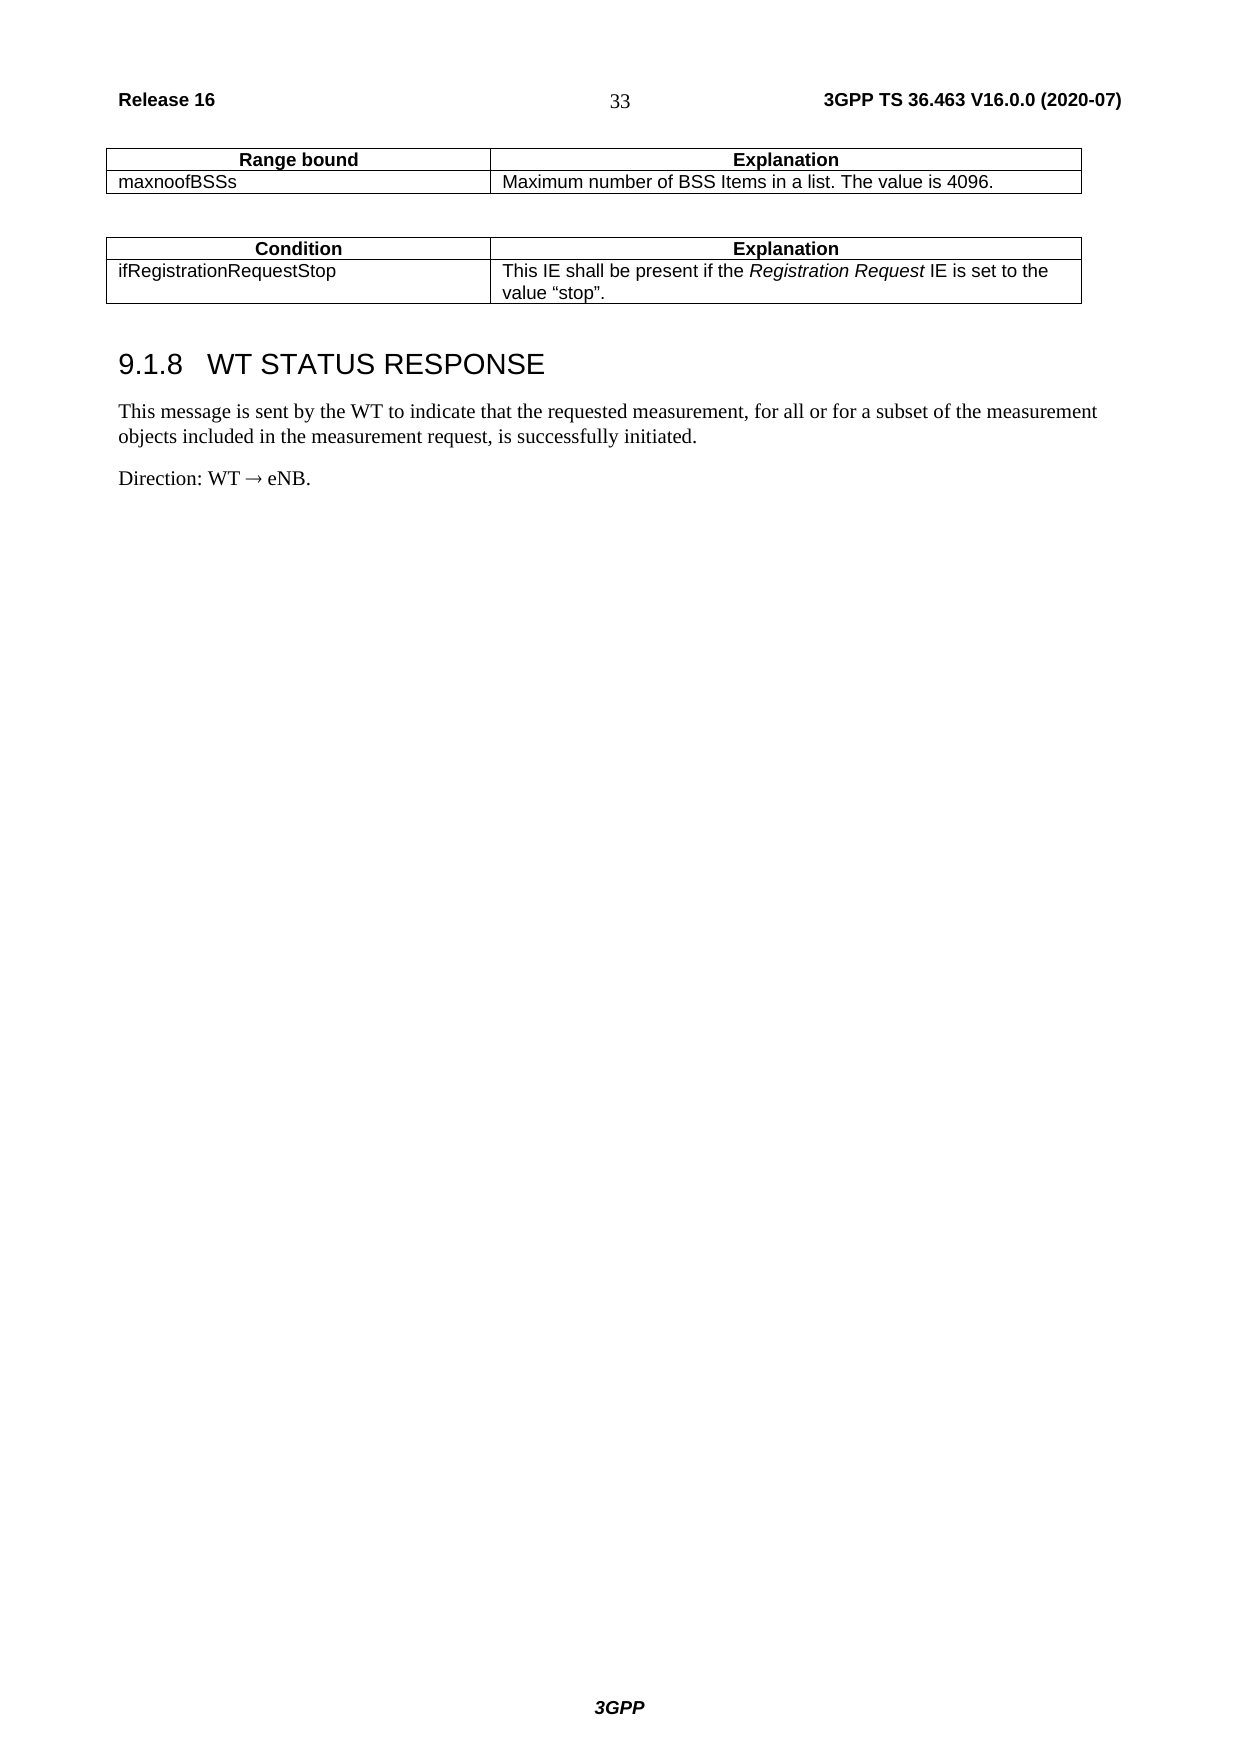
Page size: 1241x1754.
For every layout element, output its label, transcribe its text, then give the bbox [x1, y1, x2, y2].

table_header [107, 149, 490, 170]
subtitle 9.1.8 WT STATUS RESPONSE [118, 347, 1122, 381]
text Direction: WT  eNB. [118, 466, 1122, 490]
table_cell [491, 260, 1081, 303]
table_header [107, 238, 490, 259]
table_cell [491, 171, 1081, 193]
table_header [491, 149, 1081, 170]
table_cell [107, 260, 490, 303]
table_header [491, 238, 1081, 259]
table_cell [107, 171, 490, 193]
text This message is sent by the WT to indicate that the requested measurement, for all or for a subset of the measurement objects included in the measurement request, is successfully initiated. [118, 399, 1122, 448]
